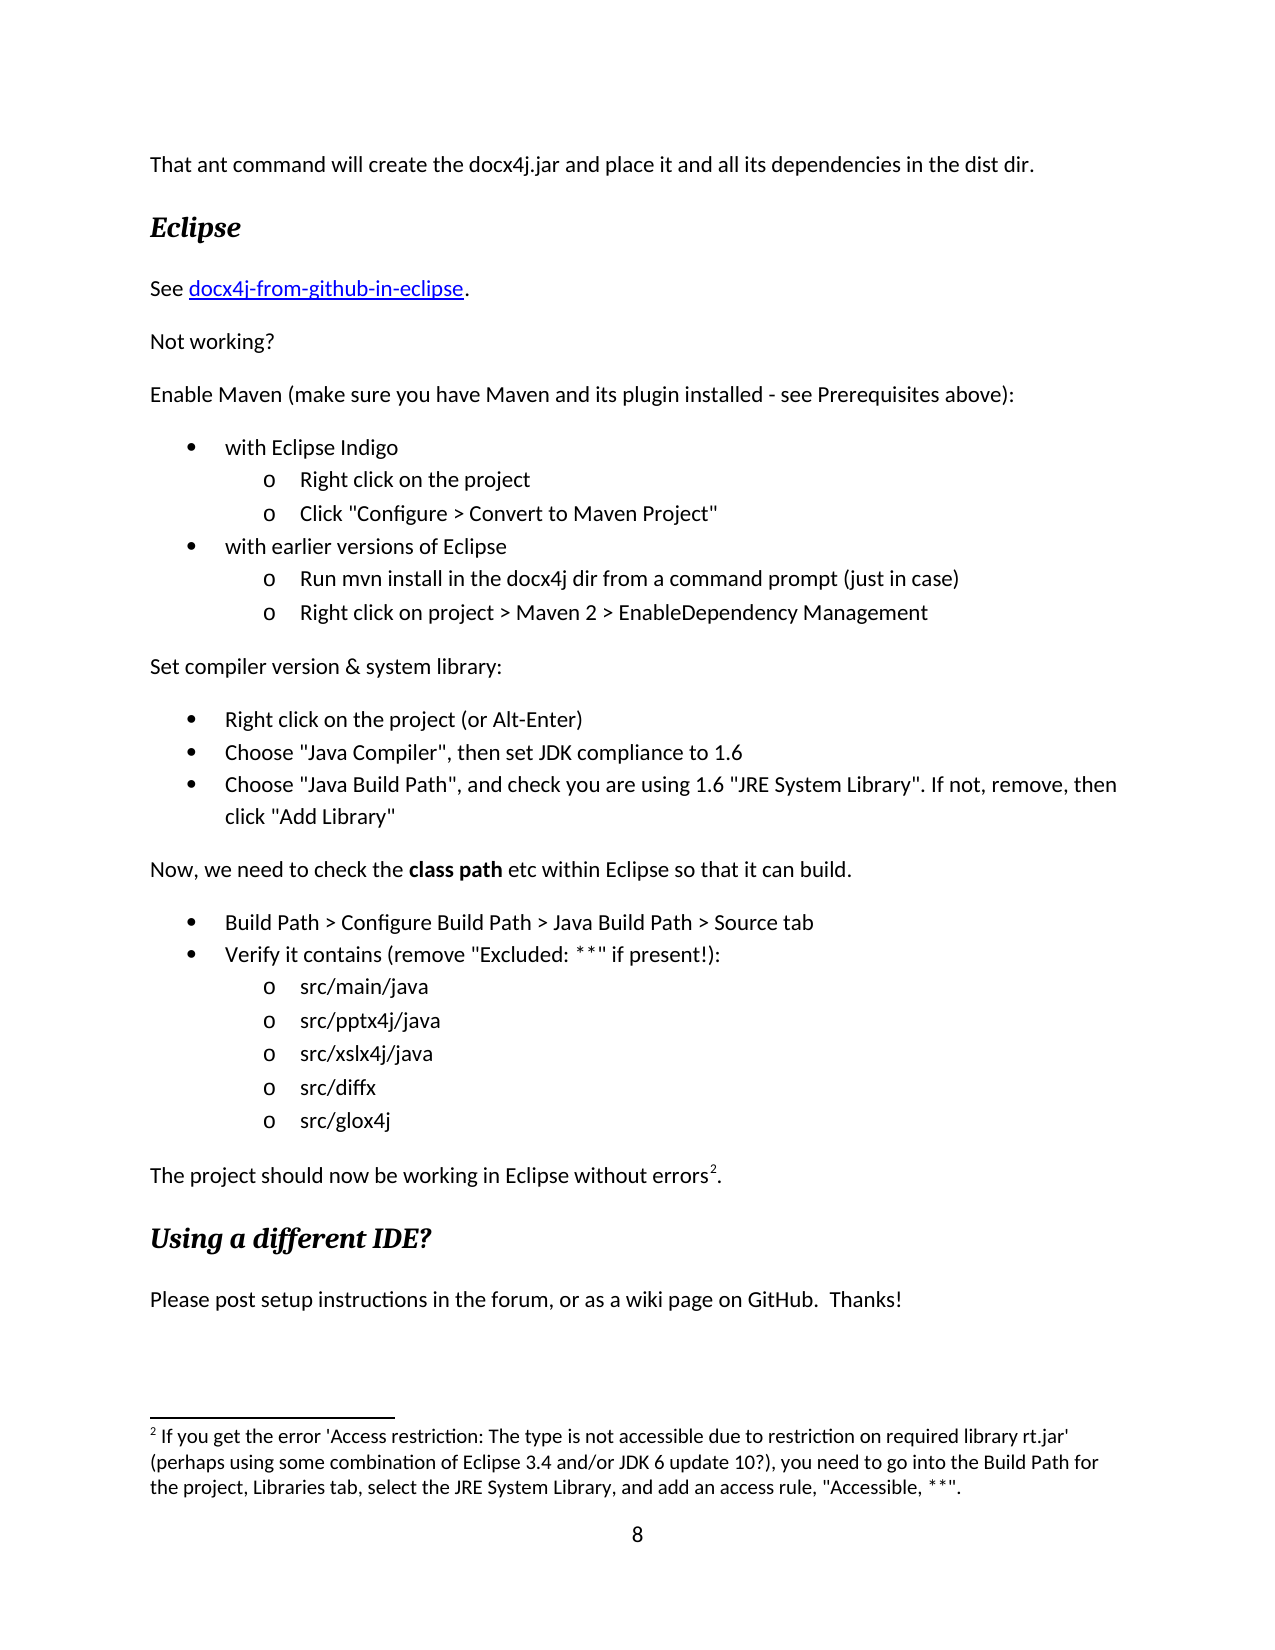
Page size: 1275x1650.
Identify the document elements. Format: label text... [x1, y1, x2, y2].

list Build Path > Configure Build Path > Java Build Path > Source tab [187, 908, 1125, 936]
list src/main/java [262, 972, 1125, 1002]
list src/pptx4j/java [262, 1006, 1125, 1035]
list Click "Configure > Convert to Maven Project" [262, 499, 1125, 528]
list Run mvn install in the docx4j dir from a command prompt (just in case) [262, 564, 1125, 594]
list src/glox4j [262, 1107, 1125, 1136]
text Enable Maven (make sure you have Maven and its plugin installed - see Prerequisites above): [150, 380, 1125, 408]
list Right click on the project (or Alt-Enter) [187, 706, 1125, 733]
list with Eclipse Indigo [187, 433, 1125, 461]
list Verify it contains (remove "Excluded: **" if present!): [187, 940, 1125, 968]
list Choose "Java Build Path", and check you are using 1.6 "JRE System Library". If not, remove, then click "Add Library" [187, 770, 1125, 830]
list Choose "Java Compiler", then set JDK compliance to 1.6 [187, 738, 1125, 766]
text Please post setup instructions in the forum, or as a wiki page on GitHub. Thanks! [150, 1285, 1125, 1313]
text That ant command will create the docx4j.jar and place it and all its dependencies in the dist dir. [150, 150, 1125, 178]
text Not working? [150, 327, 1125, 355]
subtitle Using a different IDE? [150, 1222, 1125, 1256]
list src/diffx [262, 1073, 1125, 1102]
list src/xslx4j/java [262, 1039, 1125, 1069]
text Now, we need to check the class path etc within Eclipse so that it can build. [150, 855, 1125, 883]
subtitle Eclipse [150, 211, 1125, 245]
text The project should now be working in Eclipse without errors. [150, 1161, 1125, 1189]
list Right click on project > Maven 2 > EnableDependency Management [262, 598, 1125, 627]
text See docx4j-from-github-in-eclipse. [150, 274, 1125, 302]
text Set compiler version & system library: [150, 652, 1125, 681]
list Right click on the project [262, 465, 1125, 494]
list with earlier versions of Eclipse [187, 532, 1125, 560]
